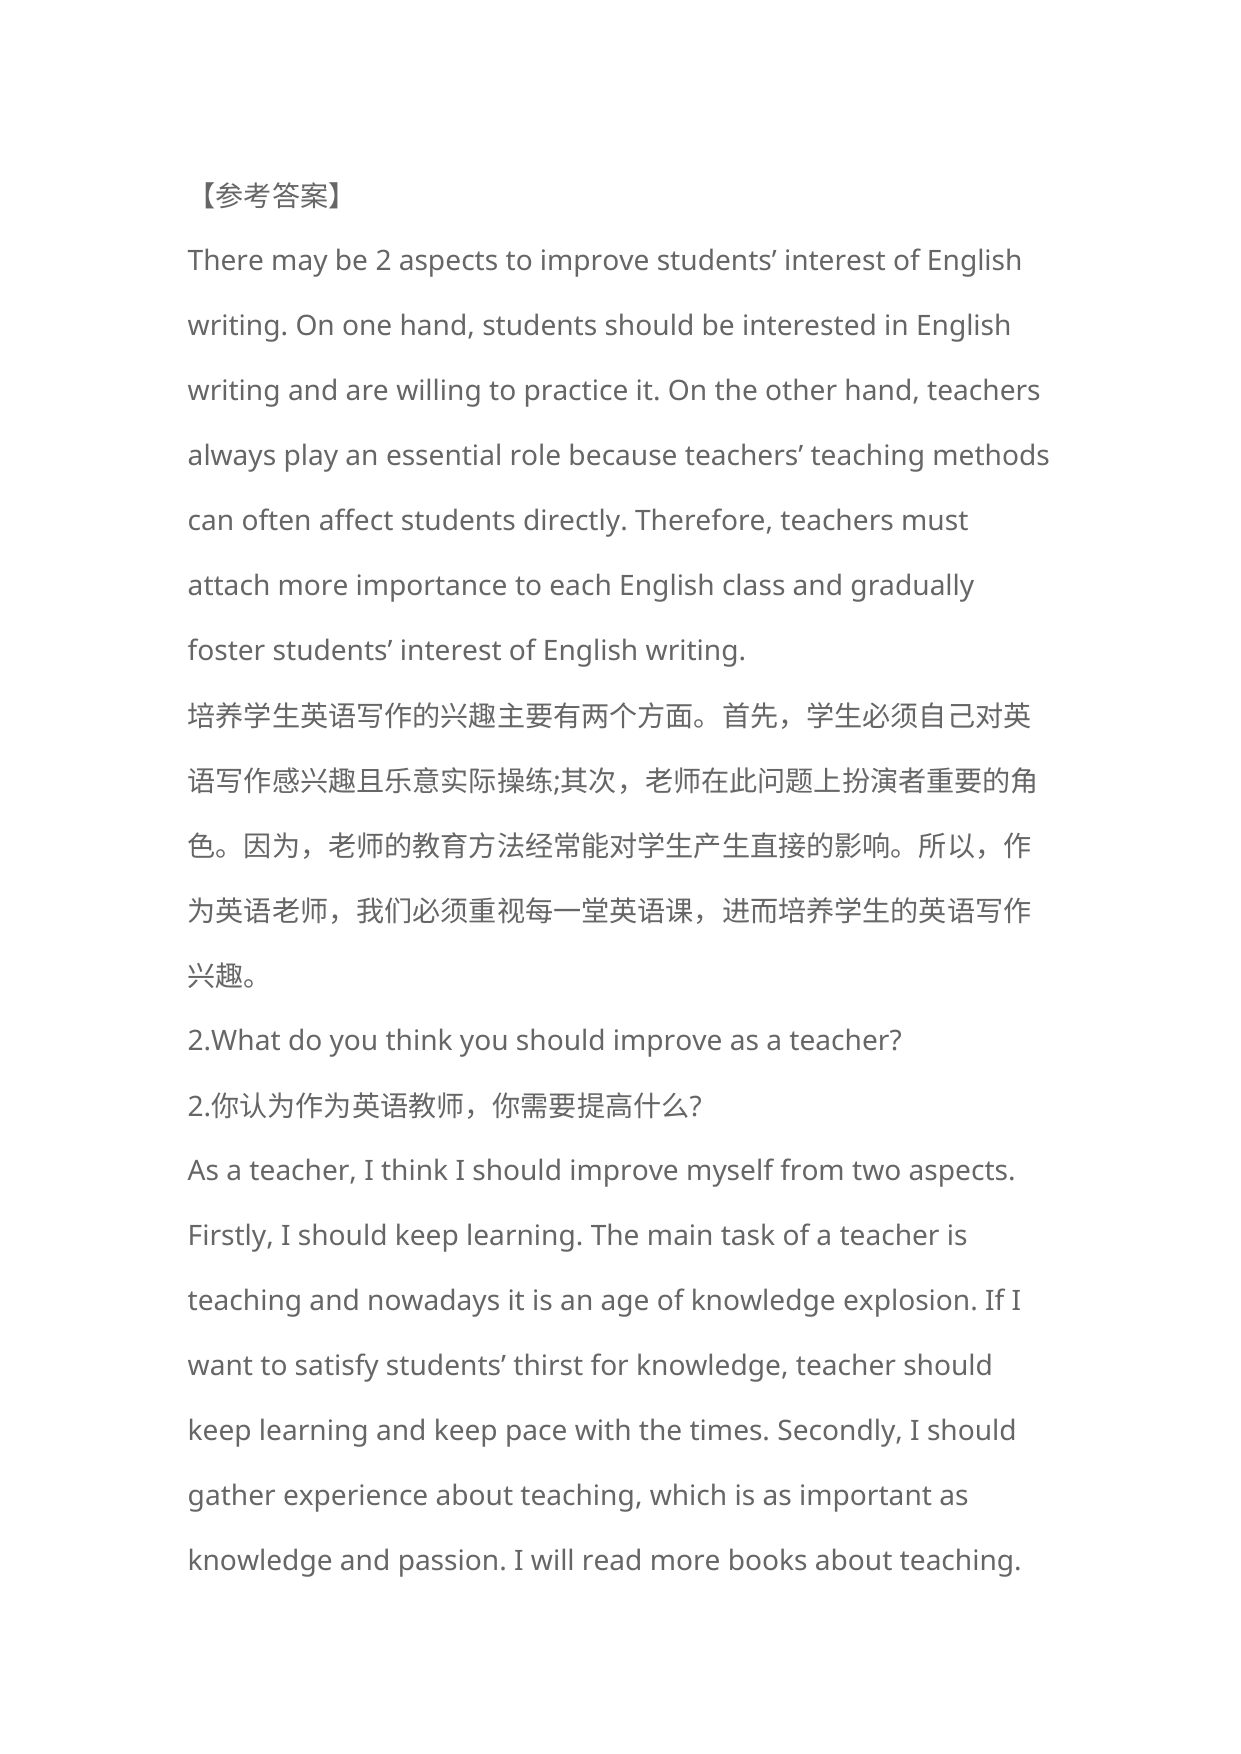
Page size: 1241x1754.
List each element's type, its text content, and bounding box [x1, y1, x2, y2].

text 【参考答案】 [187, 162, 1053, 227]
text 2.你认为作为英语教师，你需要提高什么? [187, 1072, 1053, 1137]
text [187, 1137, 1053, 1592]
text There may be 2 aspects to improve students’ interest of English writing. On one hand, students should be interested in English writing and are willing to practice it. On the other hand, teachers always play an essential role because teachers’ teaching methods can often affect students directly. Therefore, teachers must attach more importance to each English class and gradually foster students’ interest of English writing. [187, 227, 1053, 682]
text 2.What do you think you should improve as a teacher? [187, 1007, 1053, 1072]
text 培养学生英语写作的兴趣主要有两个方面。首先，学生必须自己对英语写作感兴趣且乐意实际操练;其次，老师在此问题上扮演者重要的角色。因为，老师的教育方法经常能对学生产生直接的影响。所以，作为英语老师，我们必须重视每一堂英语课，进而培养学生的英语写作兴趣。 [187, 682, 1053, 1007]
